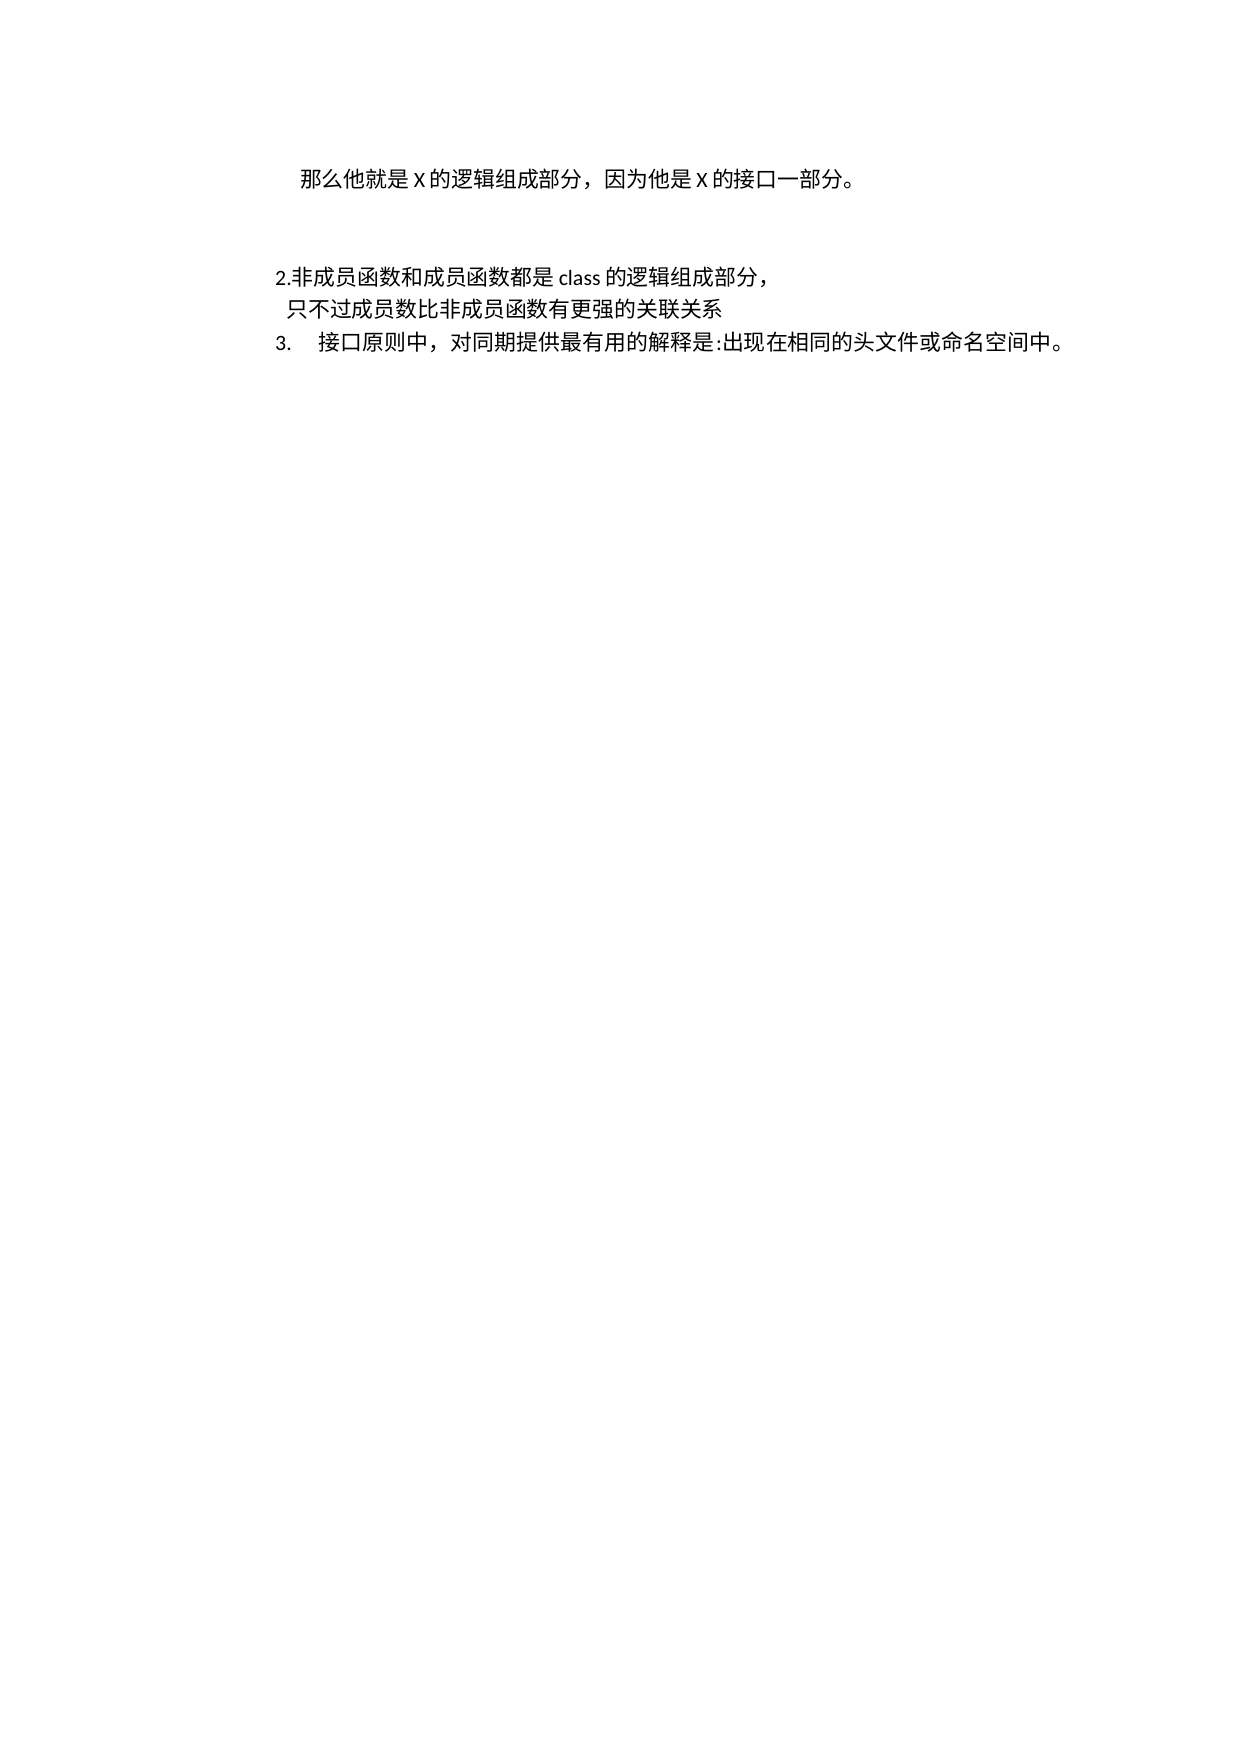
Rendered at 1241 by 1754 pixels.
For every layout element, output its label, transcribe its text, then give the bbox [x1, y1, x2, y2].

text 3. 接口原则中，对同期提供最有用的解释是:出现在相同的头文件或命名空间中。 [187, 324, 1053, 389]
text 那么他就是X的逻辑组成部分，因为他是X的接口一部分。 [187, 162, 1053, 227]
text 只不过成员数比非成员函数有更强的关联关系 [187, 292, 1053, 324]
text 2.非成员函数和成员函数都是class的逻辑组成部分， [187, 259, 1053, 292]
